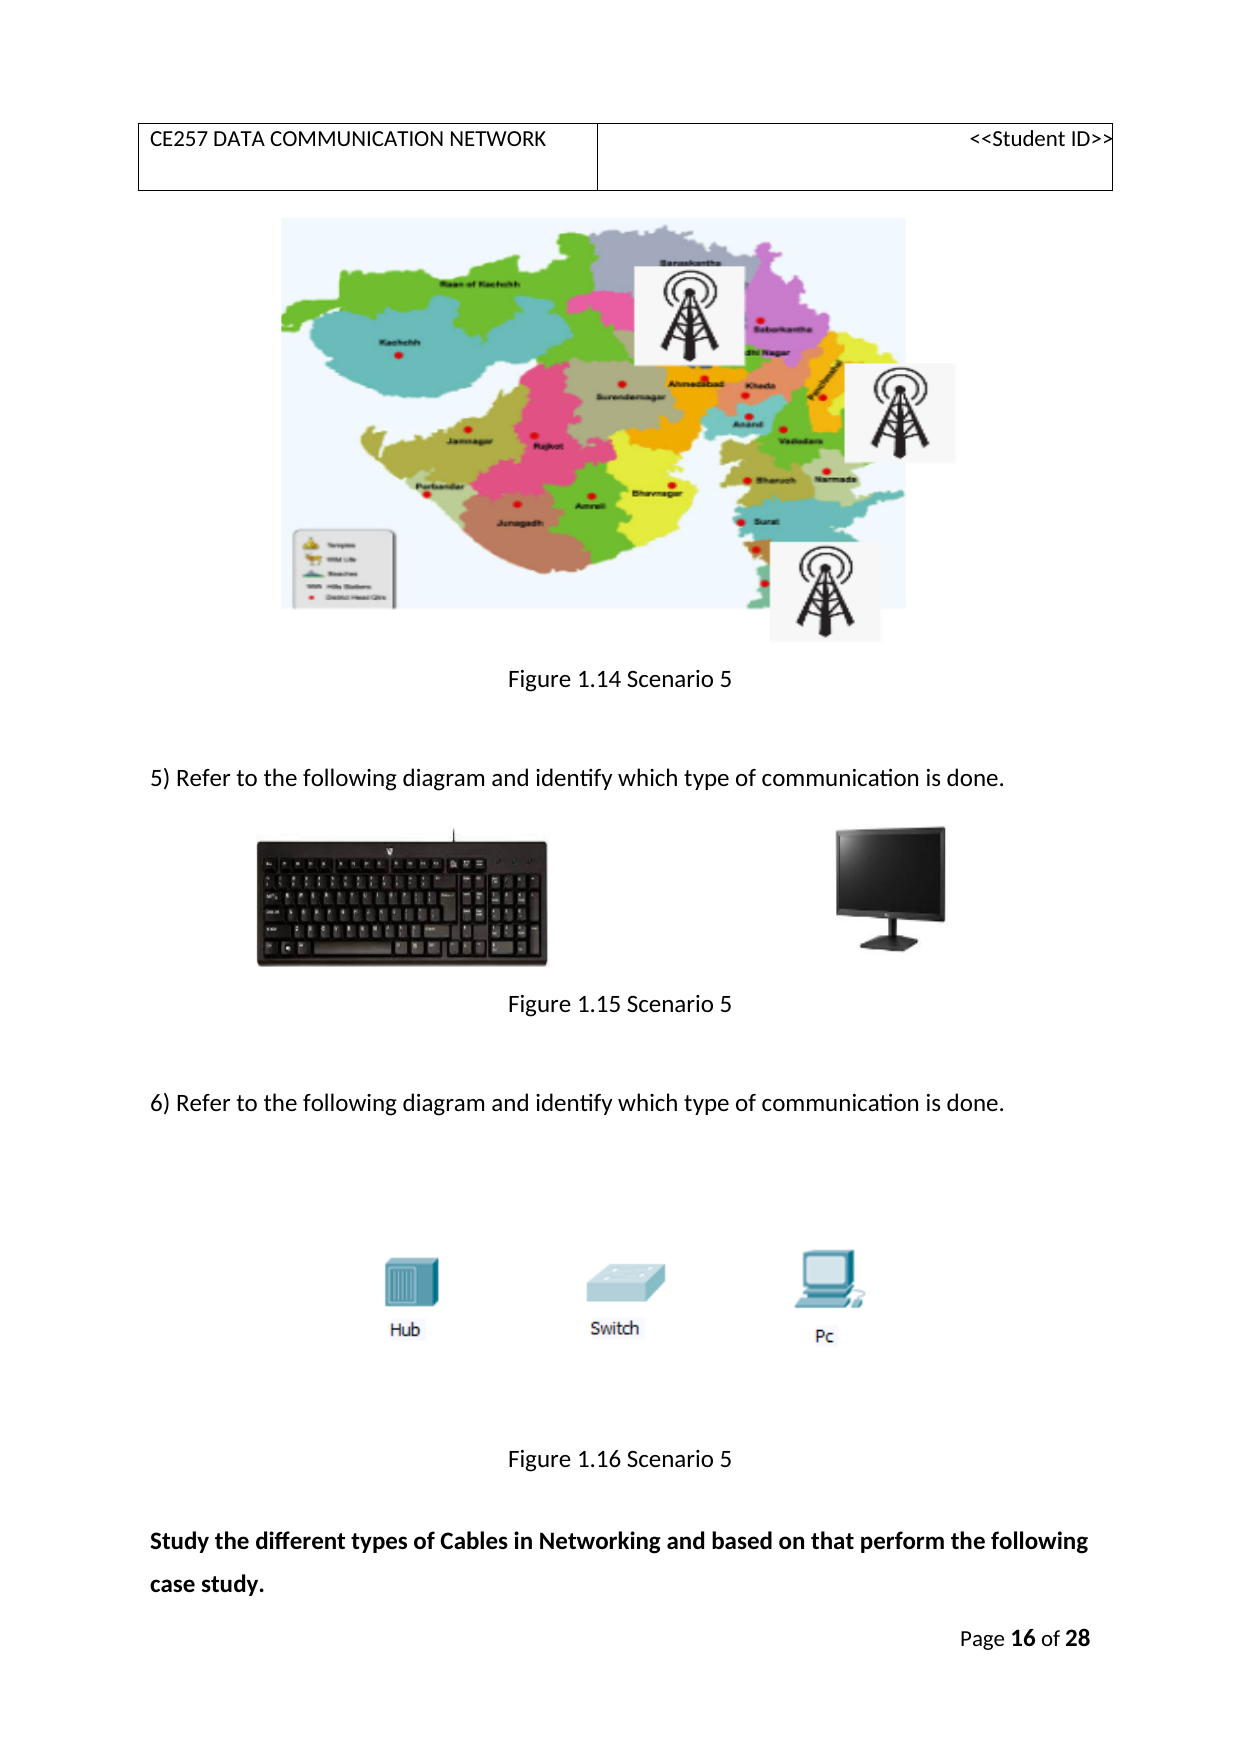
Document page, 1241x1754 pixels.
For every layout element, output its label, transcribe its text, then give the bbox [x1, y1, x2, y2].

text Figure 1.16 Scenario 5 [150, 1443, 1090, 1473]
picture [256, 811, 984, 970]
text Figure 1.14 Scenario 5 [150, 663, 1090, 693]
picture [337, 1186, 903, 1424]
text 6) Refer to the following diagram and identify which type of communication is done. [150, 1087, 1090, 1118]
text 5) Refer to the following diagram and identify which type of communication is done. [150, 762, 1090, 792]
text Figure 1.15 Scenario 5 [150, 988, 1090, 1019]
picture [281, 218, 959, 644]
subtitle Study the different types of Cables in Networking and based on that perform the following case study. [150, 1525, 1090, 1599]
